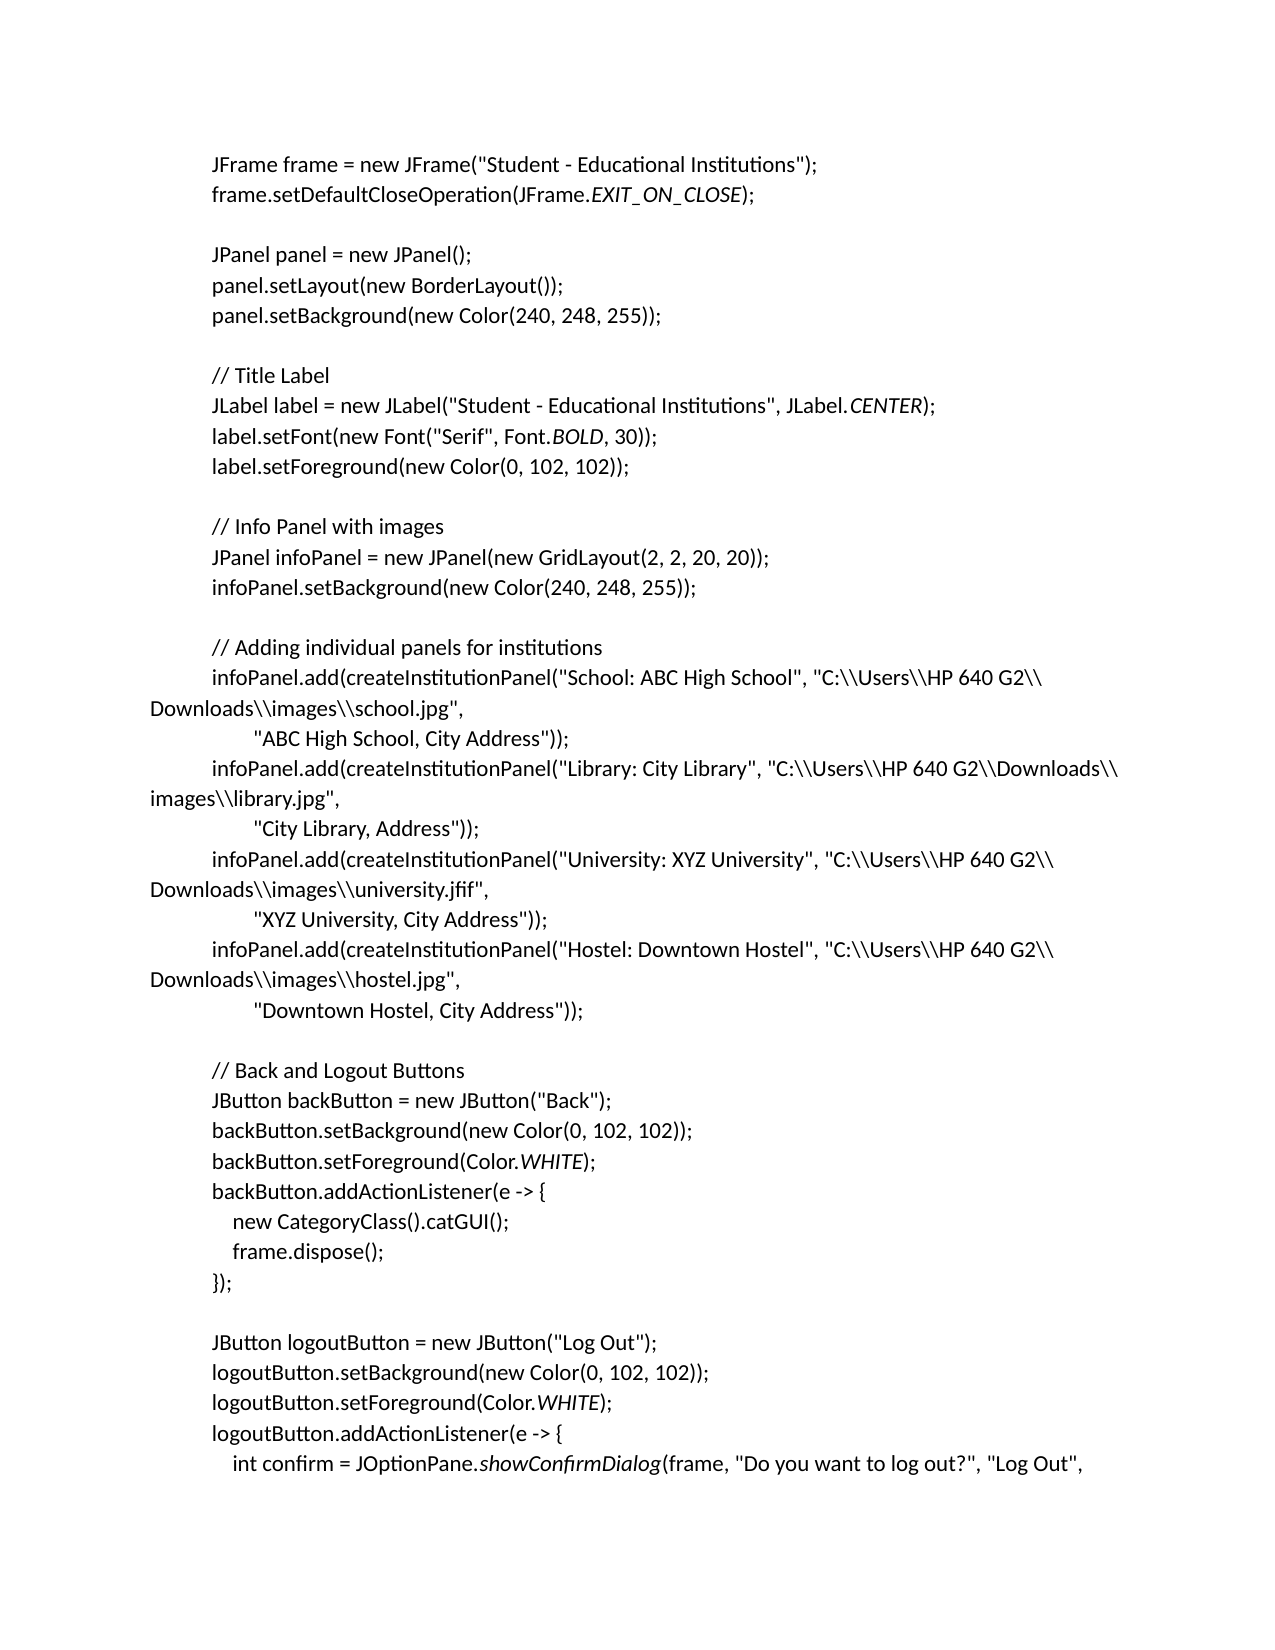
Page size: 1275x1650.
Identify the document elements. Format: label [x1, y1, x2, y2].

text [150, 150, 1125, 1477]
